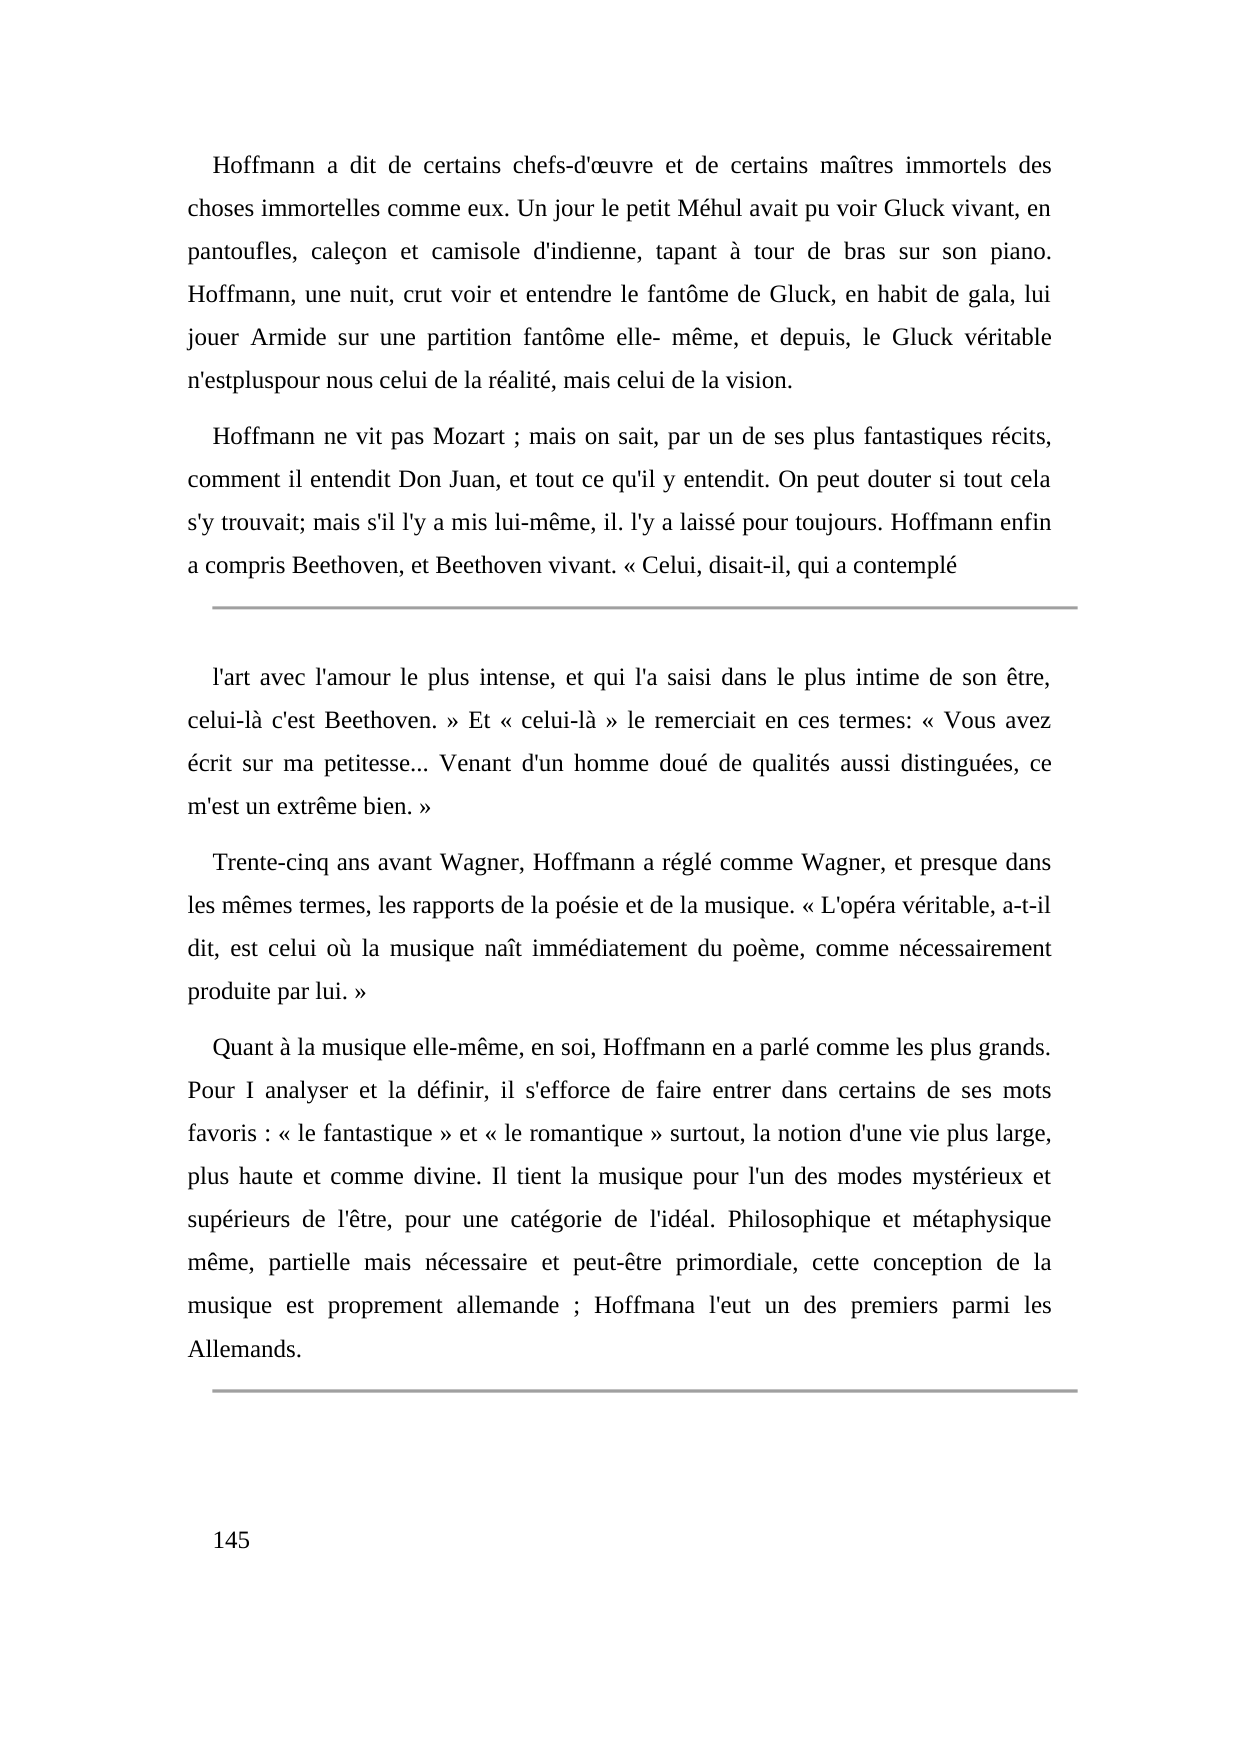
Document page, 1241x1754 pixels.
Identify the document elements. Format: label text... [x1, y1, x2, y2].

text Quant à la musique elle-même, en soi, Hoffmann en a parlé comme les plus grands. Pour I analyser et la définir, il s'efforce de faire entrer dans certains de ses mots favoris : « le fantastique » et « le romantique » surtout, la notion d'une vie plus large, plus haute et comme divine. Il tient la musique pour l'un des modes mystérieux et supérieurs de l'être, pour une catégorie de l'idéal. Philosophique et métaphysique même, partielle mais nécessaire et peut-être primordiale, cette conception de la musique est proprement allemande ; Hoffmana l'eut un des premiers parmi les Allemands. [187, 1032, 1053, 1362]
text Hoffmann ne vit pas Mozart ; mais on sait, par un de ses plus fantastiques récits, comment il entendit Don Juan, et tout ce qu'il y entendit. On peut douter si tout cela s'y trouvait; mais s'il l'y a mis lui-même, il. l'y a laissé pour toujours. Hoffmann enfin a compris Beethoven, et Beethoven vivant. « Celui, disait-il, qui a contemplé [187, 421, 1053, 579]
text l'art avec l'amour le plus intense, et qui l'a saisi dans le plus intime de son être, celui-là c'est Beethoven. » Et « celui-là » le remerciait en ces termes: « Vous avez écrit sur ma petitesse... Venant d'un homme doué de qualités aussi distinguées, ce m'est un extrême bien. » [187, 662, 1053, 820]
text Trente-cinq ans avant Wagner, Hoffmann a réglé comme Wagner, et presque dans les mêmes termes, les rapports de la poésie et de la musique. « L'opéra véritable, a-t-il dit, est celui où la musique naît immédiatement du poème, comme nécessairement produite par lui. » [187, 847, 1053, 1005]
text Hoffmann a dit de certains chefs-d'œuvre et de certains maîtres immortels des choses immortelles comme eux. Un jour le petit Méhul avait pu voir Gluck vivant, en pantoufles, caleçon et camisole d'indienne, tapant à tour de bras sur son piano. Hoffmann, une nuit, crut voir et entendre le fantôme de Gluck, en habit de gala, lui jouer Armide sur une partition fantôme elle- même, et depuis, le Gluck véritable n'estpluspour nous celui de la réalité, mais celui de la vision. [187, 150, 1053, 394]
